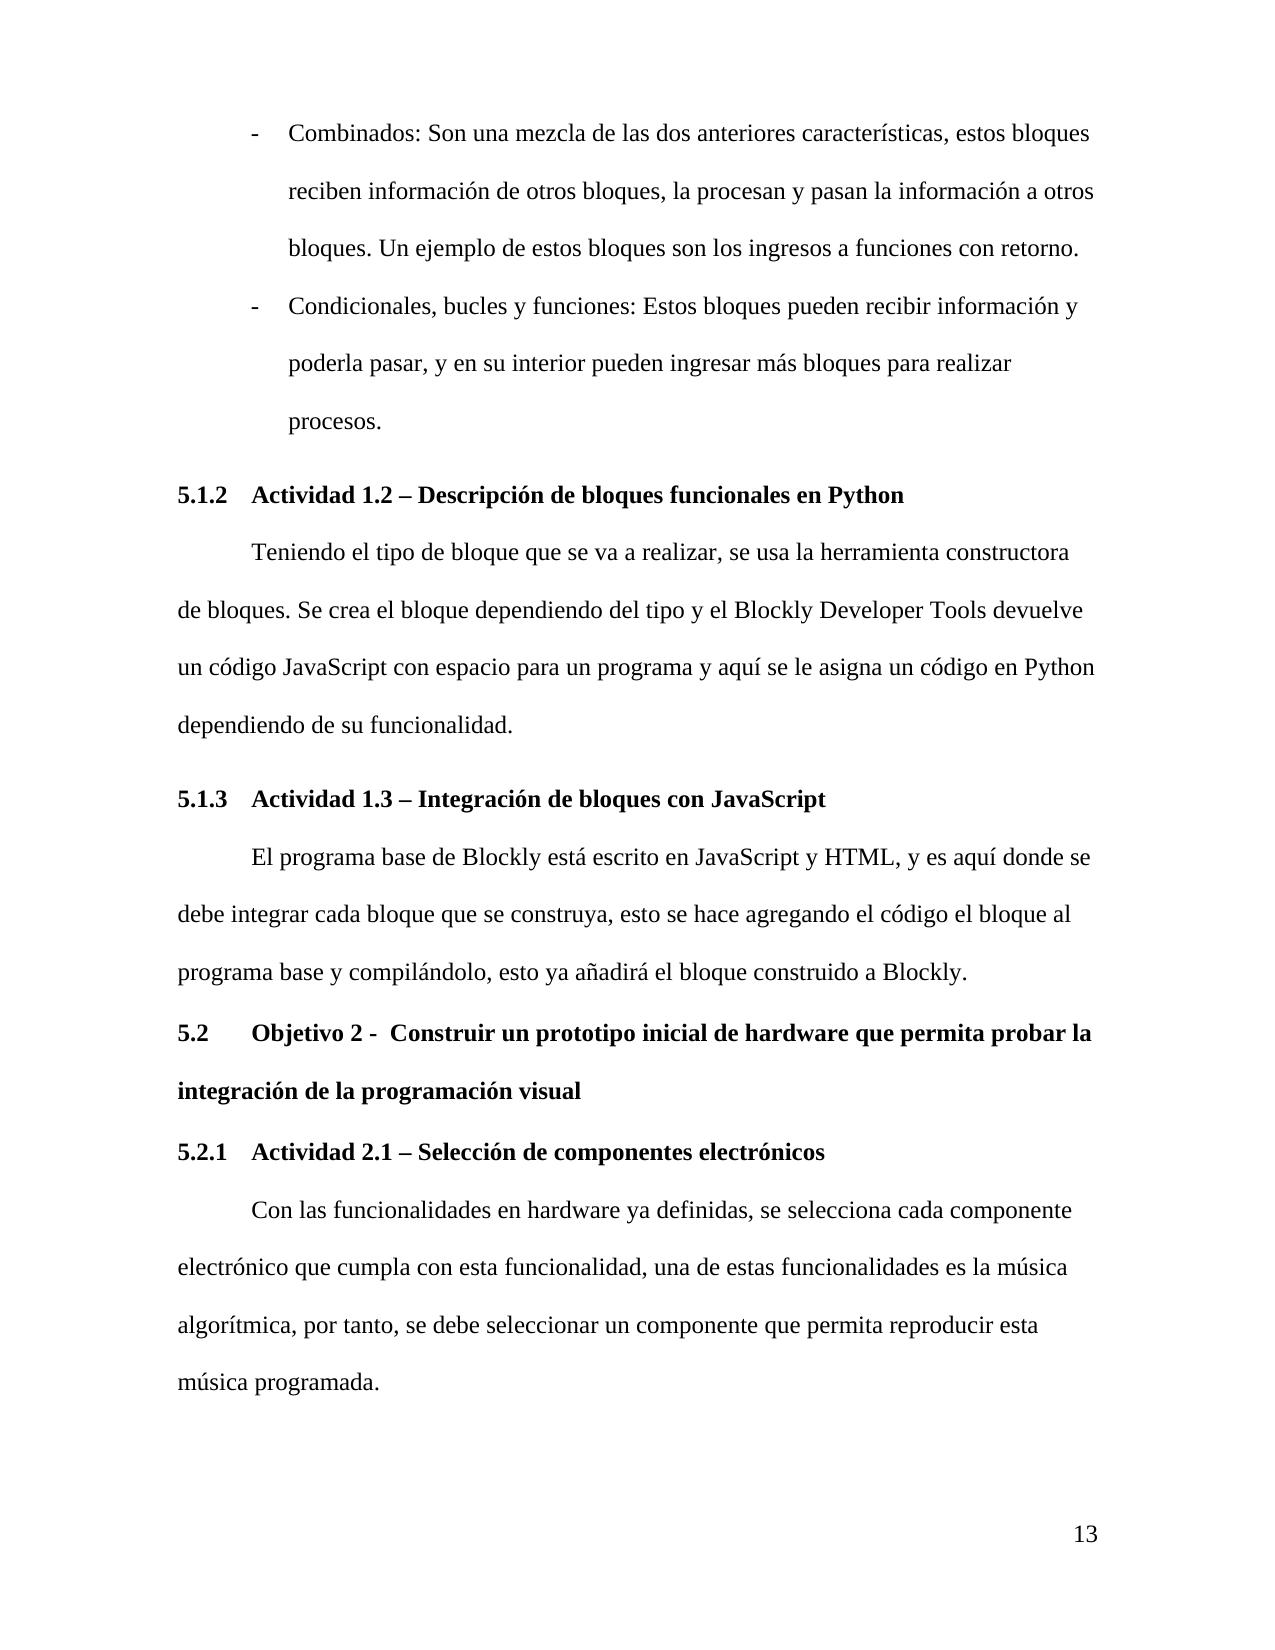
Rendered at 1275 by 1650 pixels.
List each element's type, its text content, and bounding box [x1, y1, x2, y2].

text El programa base de Blockly está escrito en JavaScript y HTML, y es aquí donde se debe integrar cada bloque que se construya, esto se hace agregando el código el bloque al programa base y compilándolo, esto ya añadirá el bloque construido a Blockly. [177, 842, 1098, 985]
subtitle Actividad 1.3 – Integración de bloques con JavaScript [177, 784, 1098, 813]
list Condicionales, bucles y funciones: Estos bloques pueden recibir información y poderla pasar, y en su interior pueden ingresar más bloques para realizar procesos. [251, 291, 1098, 434]
text Con las funcionalidades en hardware ya definidas, se selecciona cada componente electrónico que cumpla con esta funcionalidad, una de estas funcionalidades es la música algorítmica, por tanto, se debe seleccionar un componente que permita reproducir esta música programada. [177, 1195, 1098, 1396]
subtitle Objetivo 2 - Construir un prototipo inicial de hardware que permita probar la integración de la programación visual [177, 1018, 1098, 1104]
subtitle Actividad 2.1 – Selección de componentes electrónicos [177, 1137, 1098, 1166]
text Teniendo el tipo de bloque que se va a realizar, se usa la herramienta constructora de bloques. Se crea el bloque dependiendo del tipo y el Blockly Developer Tools devuelve un código JavaScript con espacio para un programa y aquí se le asigna un código en Python dependiendo de su funcionalidad. [177, 537, 1098, 739]
subtitle Actividad 1.2 – Descripción de bloques funcionales en Python [177, 480, 1098, 509]
list Combinados: Son una mezcla de las dos anteriores características, estos bloques reciben información de otros bloques, la procesan y pasan la información a otros bloques. Un ejemplo de estos bloques son los ingresos a funciones con retorno. [251, 118, 1098, 262]
